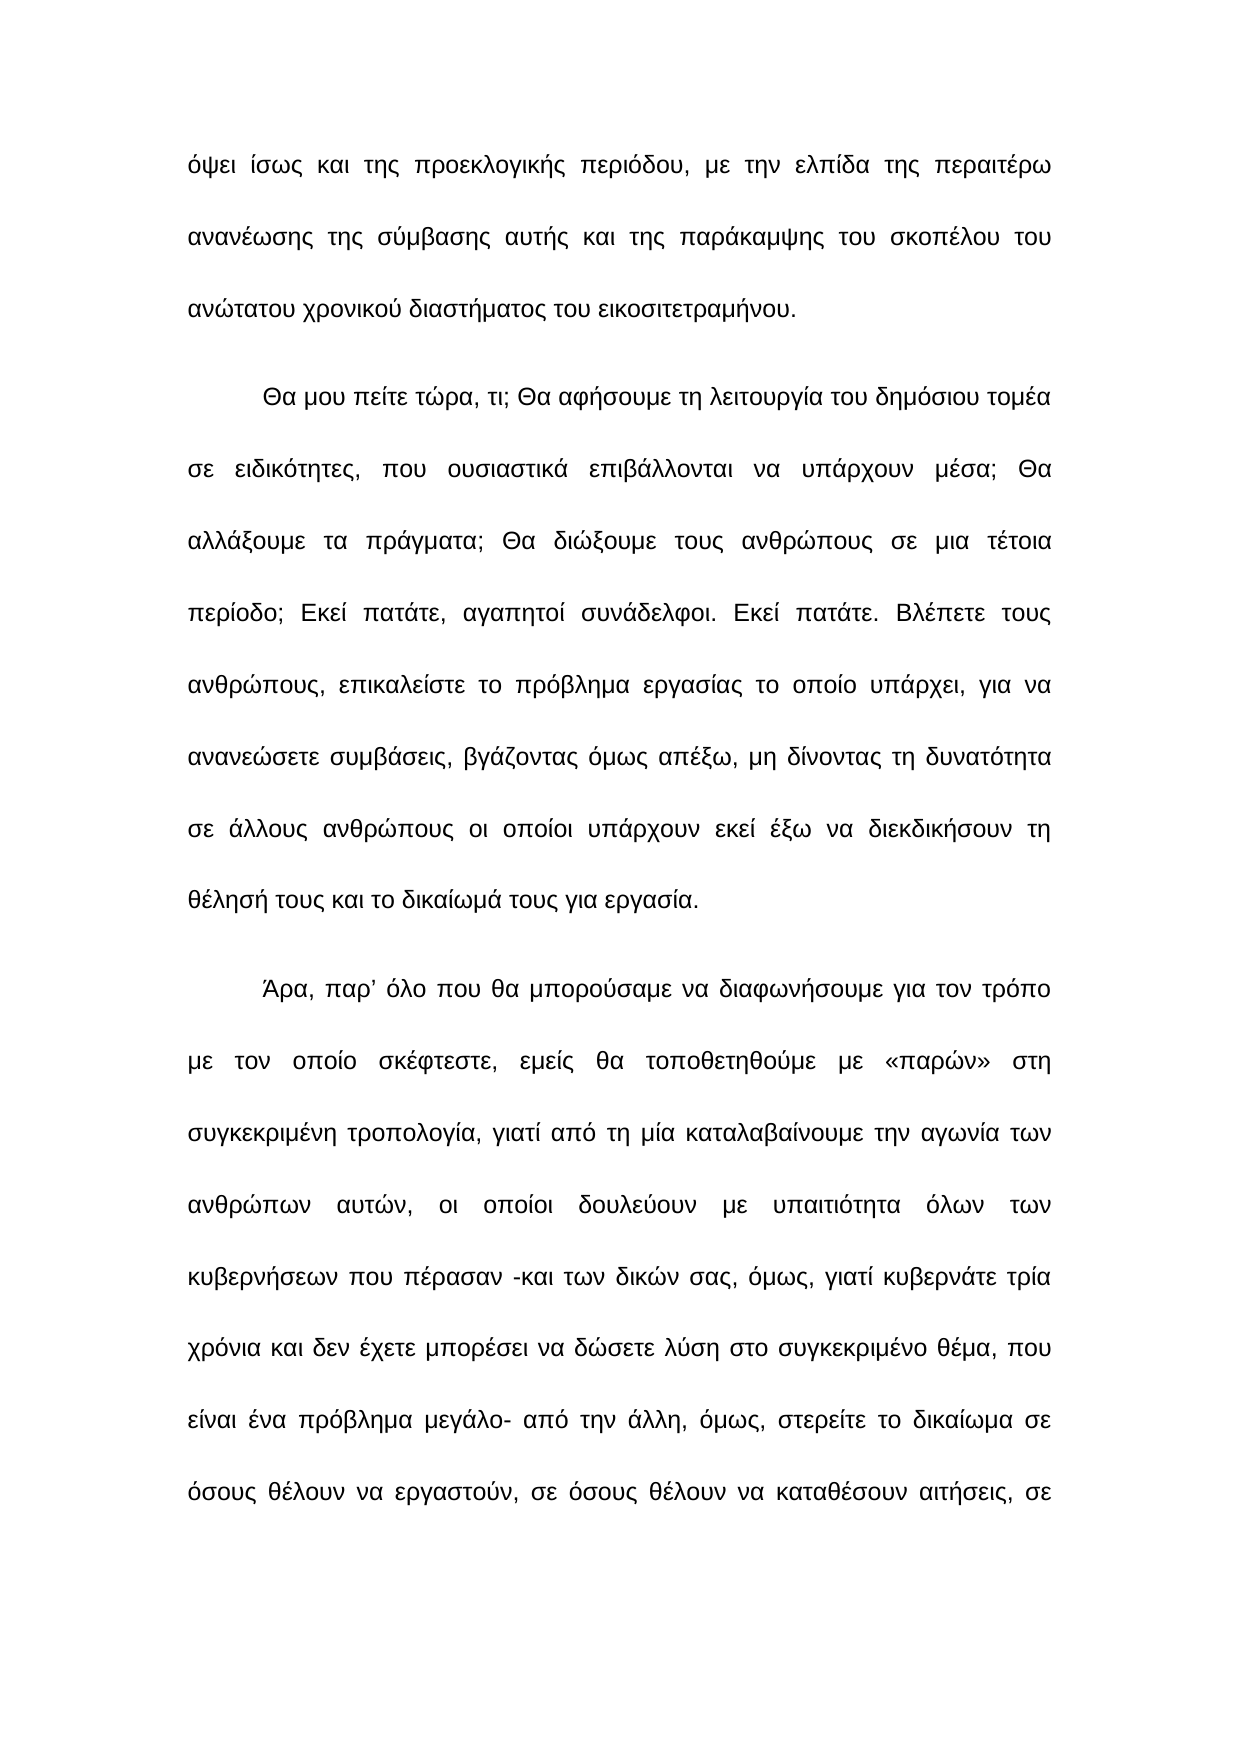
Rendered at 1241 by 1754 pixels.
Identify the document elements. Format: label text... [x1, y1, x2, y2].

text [187, 974, 1053, 1506]
text Θα μου πείτε τώρα, τι; Θα αφήσουμε τη λειτουργία του δημόσιου τομέα σε ειδικότητες, που ουσιαστικά επιβάλλονται να υπάρχουν μέσα; Θα αλλάξουμε τα πράγματα; Θα διώξουμε τους ανθρώπους σε μια τέτοια περίοδο; Εκεί πατάτε, αγαπητοί συνάδελφοι. Εκεί πατάτε. Βλέπετε τους ανθρώπους, επικαλείστε το πρόβλημα εργασίας το οποίο υπάρχει, για να ανανεώσετε συμβάσεις, βγάζοντας όμως απέξω, μη δίνοντας τη δυνατότητα σε άλλους ανθρώπους οι οποίοι υπάρχουν εκεί έξω να διεκδικήσουν τη θέλησή τους και το δικαίωμά τους για εργασία. [187, 382, 1053, 914]
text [187, 150, 1053, 322]
